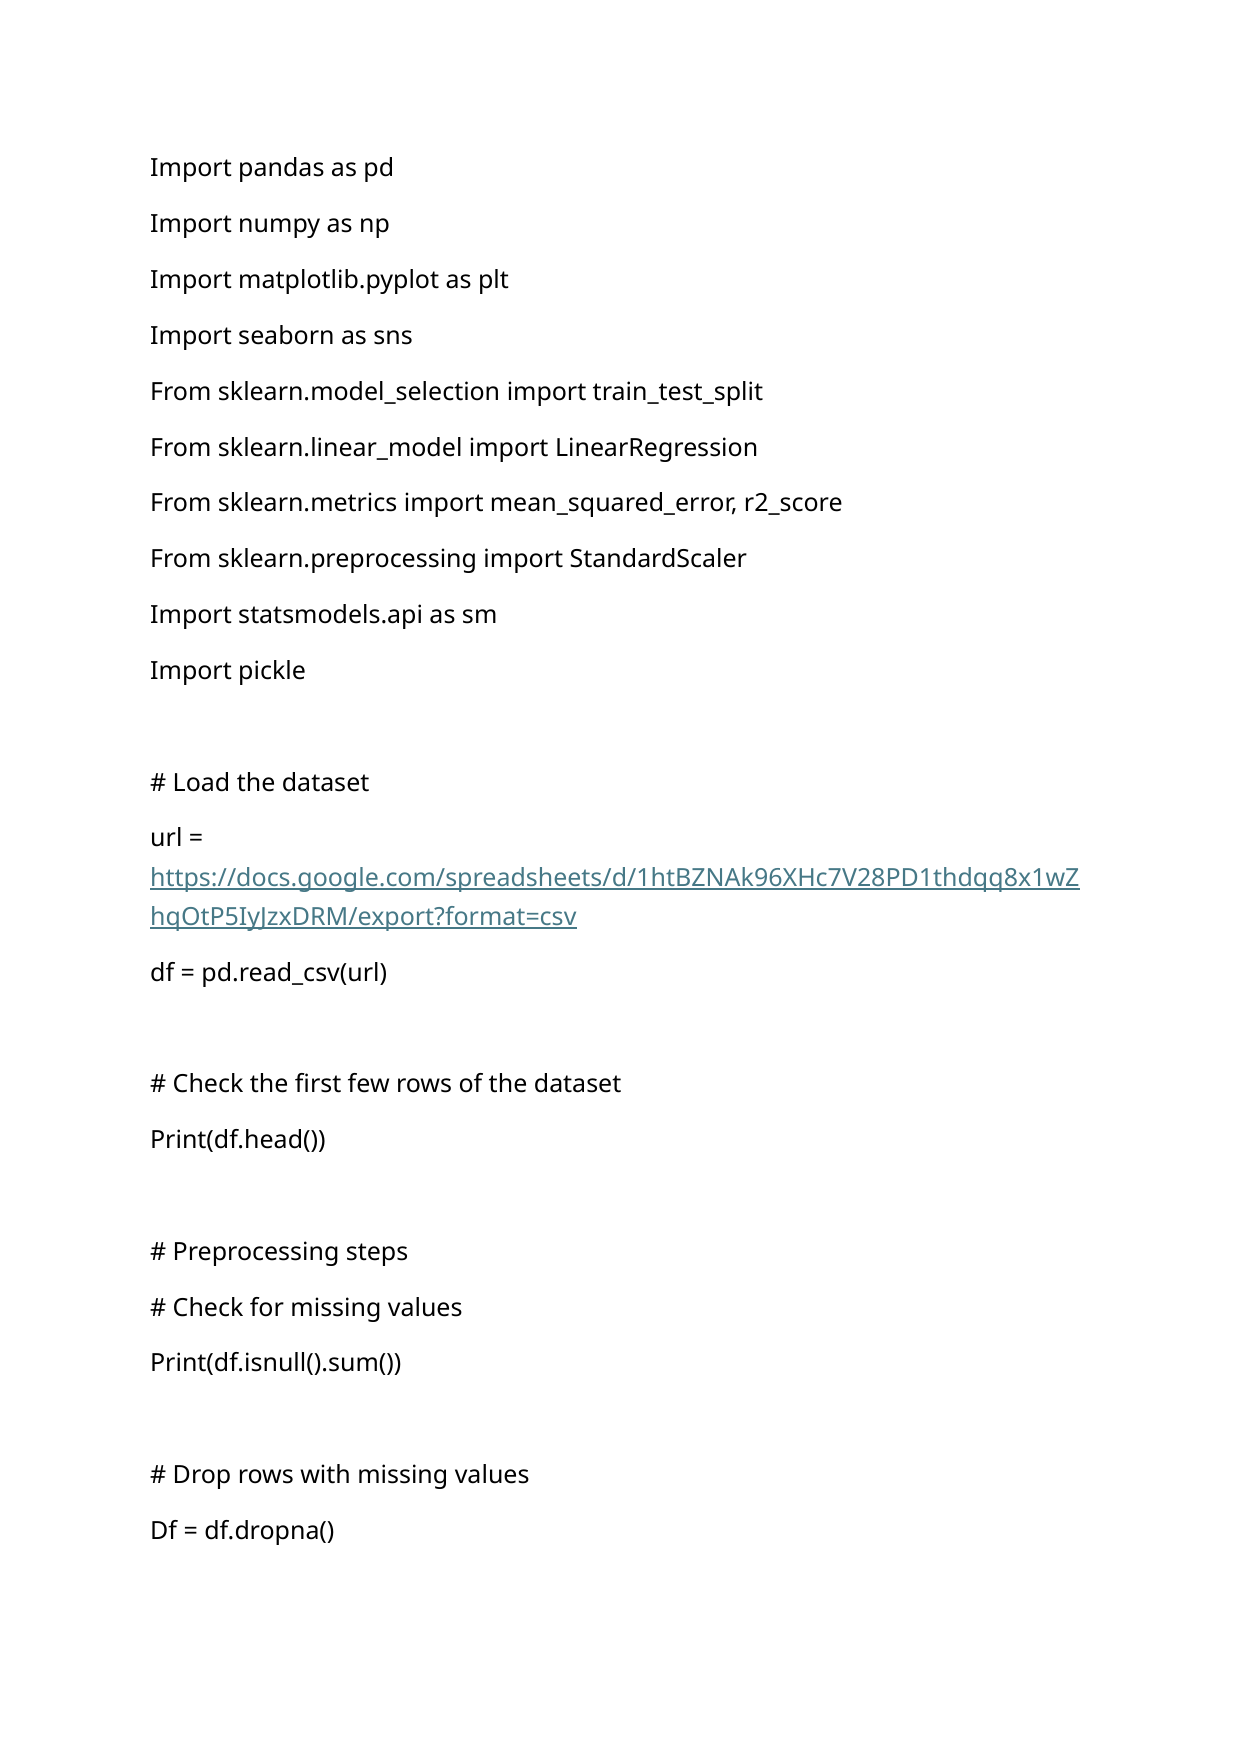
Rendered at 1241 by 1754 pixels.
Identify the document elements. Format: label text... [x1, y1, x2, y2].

text Df = df.dropna() [150, 1512, 1090, 1547]
text From sklearn.linear_model import LinearRegression [150, 429, 1090, 463]
text df = pd.read_csv(url) [150, 954, 1090, 988]
text Import numpy as np [150, 206, 1090, 240]
text url = https://docs.google.com/spreadsheets/d/1htBZNAk96XHc7V28PD1thdqq8x1wZhqOtP5IyJzxDRM/export?format=csv [150, 820, 1090, 932]
text # Check for missing values [150, 1289, 1090, 1323]
text Import pandas as pd [150, 150, 1090, 184]
text # Check the first few rows of the dataset [150, 1066, 1090, 1100]
text Import pickle [150, 652, 1090, 687]
text # Drop rows with missing values [150, 1457, 1090, 1491]
text Import matplotlib.pyplot as plt [150, 262, 1090, 296]
text Import seaborn as sns [150, 317, 1090, 352]
text From sklearn.metrics import mean_squared_error, r2_score [150, 485, 1090, 519]
text # Load the dataset [150, 764, 1090, 798]
text Print(df.isnull().sum()) [150, 1345, 1090, 1379]
text # Preprocessing steps [150, 1233, 1090, 1267]
text Import statsmodels.api as sm [150, 597, 1090, 631]
text From sklearn.preprocessing import StandardScaler [150, 541, 1090, 575]
text From sklearn.model_selection import train_test_split [150, 373, 1090, 407]
text Print(df.head()) [150, 1122, 1090, 1156]
